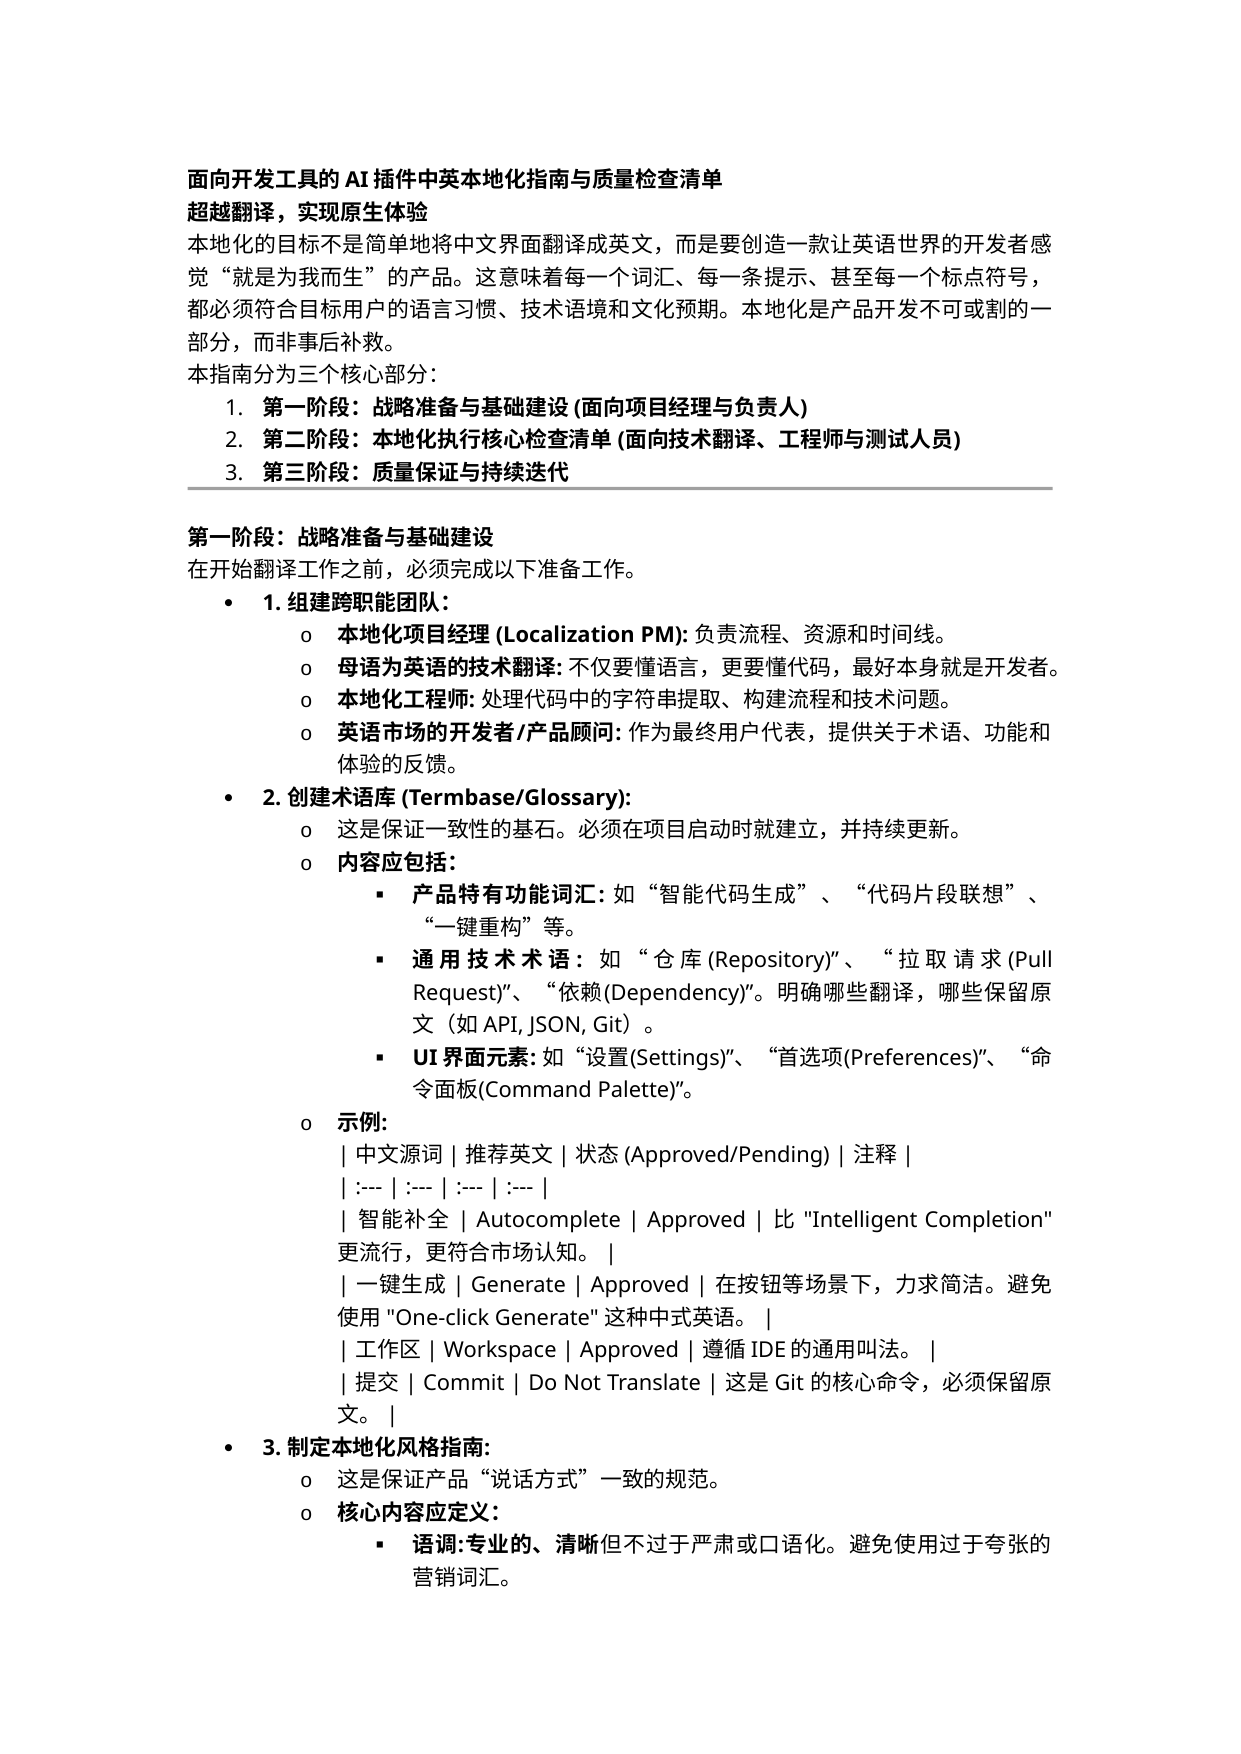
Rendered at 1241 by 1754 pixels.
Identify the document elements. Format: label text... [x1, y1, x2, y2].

list 通用技术术语: 如“仓库(Repository)”、“拉取请求(Pull Request)”、“依赖(Dependency)”。明确哪些翻译，哪些保留原文（如 API, JSON, Git）。 [375, 942, 1053, 1039]
list 这是保证产品“说话方式”一致的规范。 [300, 1462, 1053, 1494]
text 超越翻译，实现原生体验 [187, 194, 1053, 227]
text 在开始翻译工作之前，必须完成以下准备工作。 [187, 552, 1053, 584]
text 本指南分为三个核心部分： [187, 357, 1053, 389]
list 这是保证一致性的基石。必须在项目启动时就建立，并持续更新。 [300, 812, 1053, 844]
list 英语市场的开发者/产品顾问: 作为最终用户代表，提供关于术语、功能和体验的反馈。 [300, 714, 1053, 779]
list 产品特有功能词汇: 如“智能代码生成”、“代码片段联想”、“一键重构”等。 [375, 877, 1053, 942]
list 内容应包括： [300, 844, 1053, 877]
list 本地化工程师: 处理代码中的字符串提取、构建流程和技术问题。 [300, 682, 1053, 714]
list 核心内容应定义： [300, 1494, 1053, 1527]
list 第二阶段：本地化执行核心检查清单 (面向技术翻译、工程师与测试人员) [225, 422, 1053, 454]
text 本地化的目标不是简单地将中文界面翻译成英文，而是要创造一款让英语世界的开发者感觉“就是为我而生”的产品。这意味着每一个词汇、每一条提示、甚至每一个标点符号，都必须符合目标用户的语言习惯、技术语境和文化预期。本地化是产品开发不可或割的一部分，而非事后补救。 [187, 227, 1053, 357]
list 示例: | 中文源词 | 推荐英文 | 状态 (Approved/Pending) | 注释 | | :--- | :--- | :--- | :--- | | 智能补全 | Autocomplete | Approved | 比 "Intelligent Completion" 更流行，更符合市场认知。 | | 一键生成 | Generate | Approved | 在按钮等场景下，力求简洁。避免使用 "One-click Generate" 这种中式英语。 | | 工作区 | Workspace | Approved | 遵循IDE的通用叫法。 | | 提交 | Commit | Do Not Translate | 这是 Git 的核心命令，必须保留原文。 | [300, 1104, 1053, 1429]
list 本地化项目经理 (Localization PM): 负责流程、资源和时间线。 [300, 617, 1053, 649]
list 母语为英语的技术翻译: 不仅要懂语言，更要懂代码，最好本身就是开发者。 [300, 649, 1053, 682]
text 面向开发工具的AI插件中英本地化指南与质量检查清单 [187, 162, 1053, 194]
list 3. 制定本地化风格指南: [225, 1429, 1053, 1462]
list 语调:专业的、清晰但不过于严肃或口语化。避免使用过于夸张的营销词汇。 [375, 1527, 1053, 1592]
list 1. 组建跨职能团队： [225, 584, 1053, 617]
list 第一阶段：战略准备与基础建设 (面向项目经理与负责人) [225, 389, 1053, 422]
list 第三阶段：质量保证与持续迭代 [225, 454, 1053, 486]
list 2. 创建术语库 (Termbase/Glossary): [225, 779, 1053, 812]
list UI界面元素: 如“设置(Settings)”、“首选项(Preferences)”、“命令面板(Command Palette)”。 [375, 1039, 1053, 1104]
text 第一阶段：战略准备与基础建设 [187, 519, 1053, 552]
